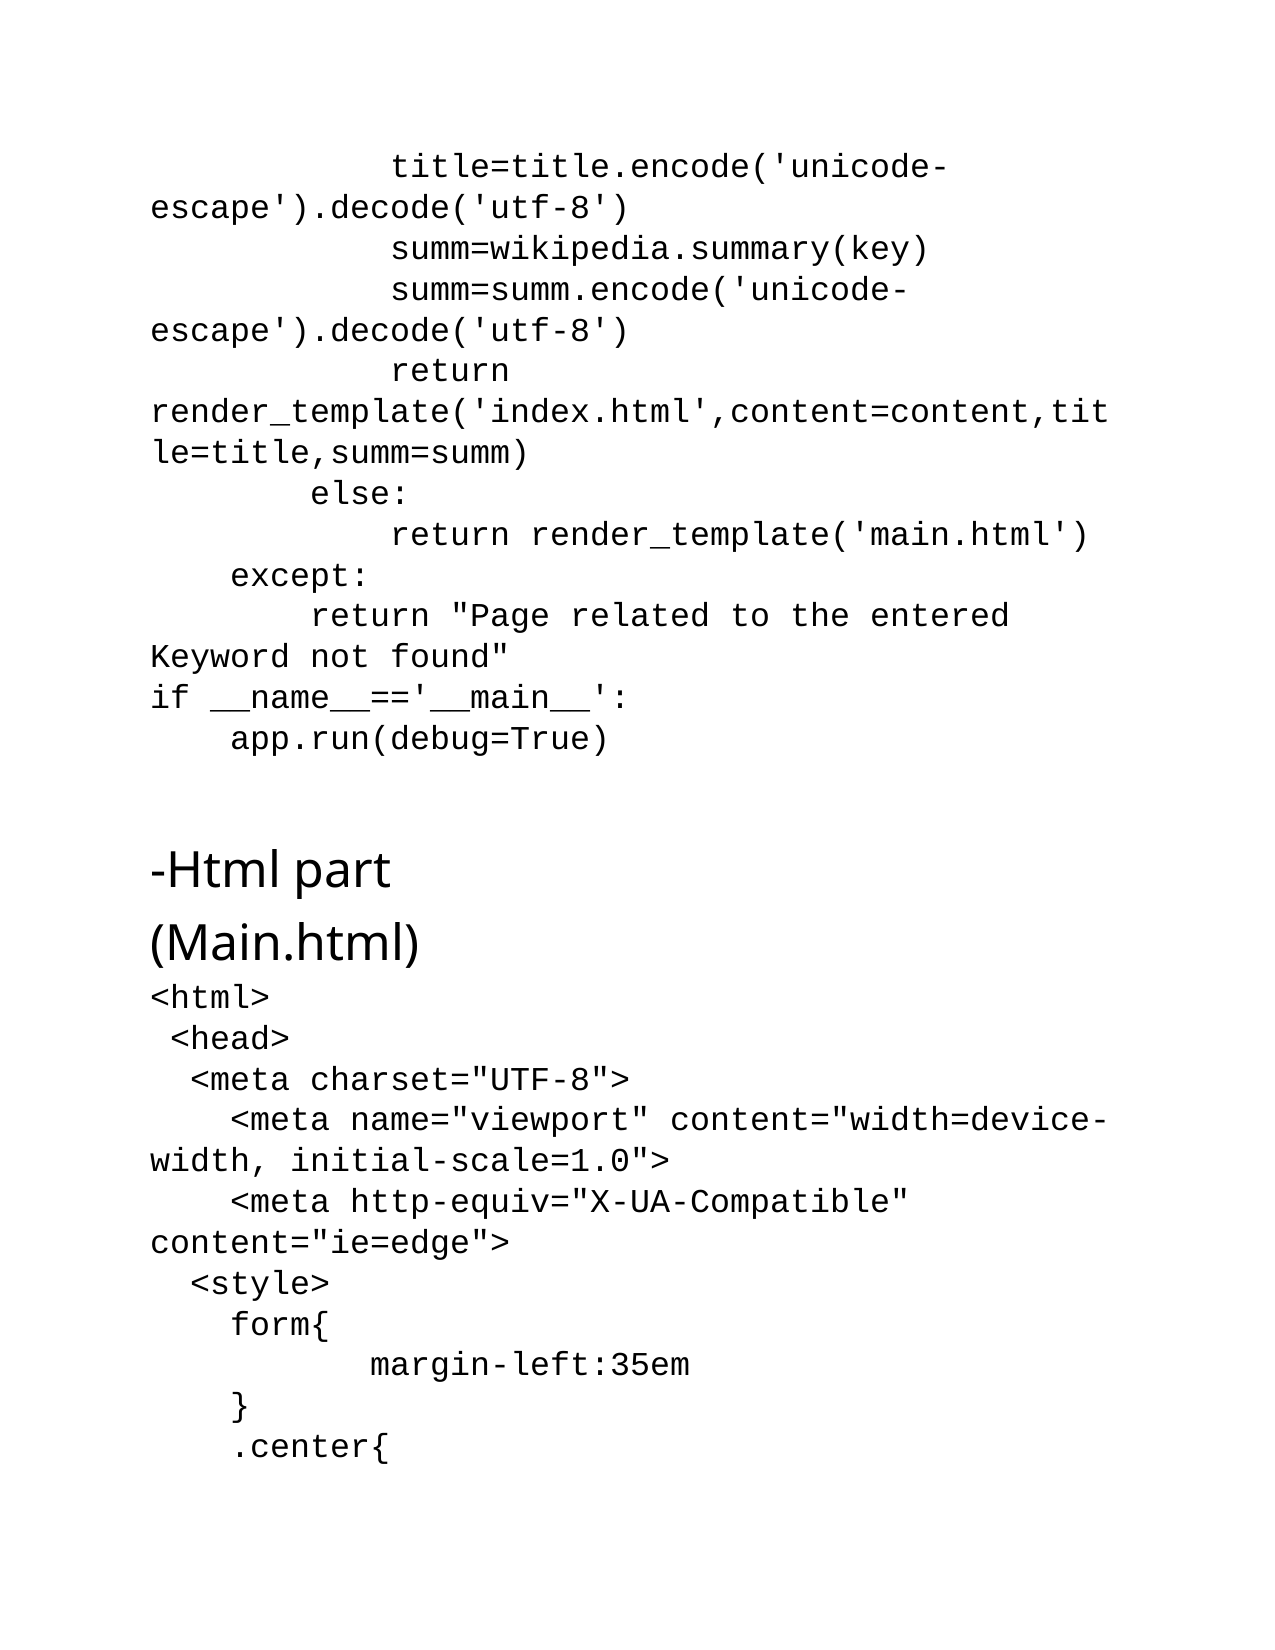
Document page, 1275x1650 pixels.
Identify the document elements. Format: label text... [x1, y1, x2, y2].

text .center{ [150, 1430, 1125, 1468]
text <html> [150, 981, 1125, 1018]
text -Html part [150, 833, 1125, 902]
text else: [150, 477, 1125, 514]
text } [150, 1389, 1125, 1427]
text except: [150, 558, 1125, 596]
text return render_template('index.html',content=content,title=title,summ=summ) [150, 354, 1125, 474]
text <meta http-equiv="X-UA-Compatible" content="ie=edge"> [150, 1185, 1125, 1263]
text return render_template('main.html') [150, 517, 1125, 555]
text form{ [150, 1307, 1125, 1345]
text margin-left:35em [150, 1348, 1125, 1386]
text summ=wikipedia.summary(key) [150, 232, 1125, 269]
text app.run(debug=True) [150, 722, 1125, 759]
text summ=summ.encode('unicode-escape').decode('utf-8') [150, 272, 1125, 351]
text return "Page related to the entered Keyword not found" [150, 599, 1125, 678]
text <style> [150, 1266, 1125, 1304]
text if __name__=='__main__': [150, 681, 1125, 719]
text (Main.html) [150, 907, 1125, 975]
text <meta name="viewport" content="width=device-width, initial-scale=1.0"> [150, 1103, 1125, 1182]
text title=title.encode('unicode-escape').decode('utf-8') [150, 150, 1125, 229]
text <head> [150, 1021, 1125, 1059]
text <meta charset="UTF-8"> [150, 1062, 1125, 1100]
